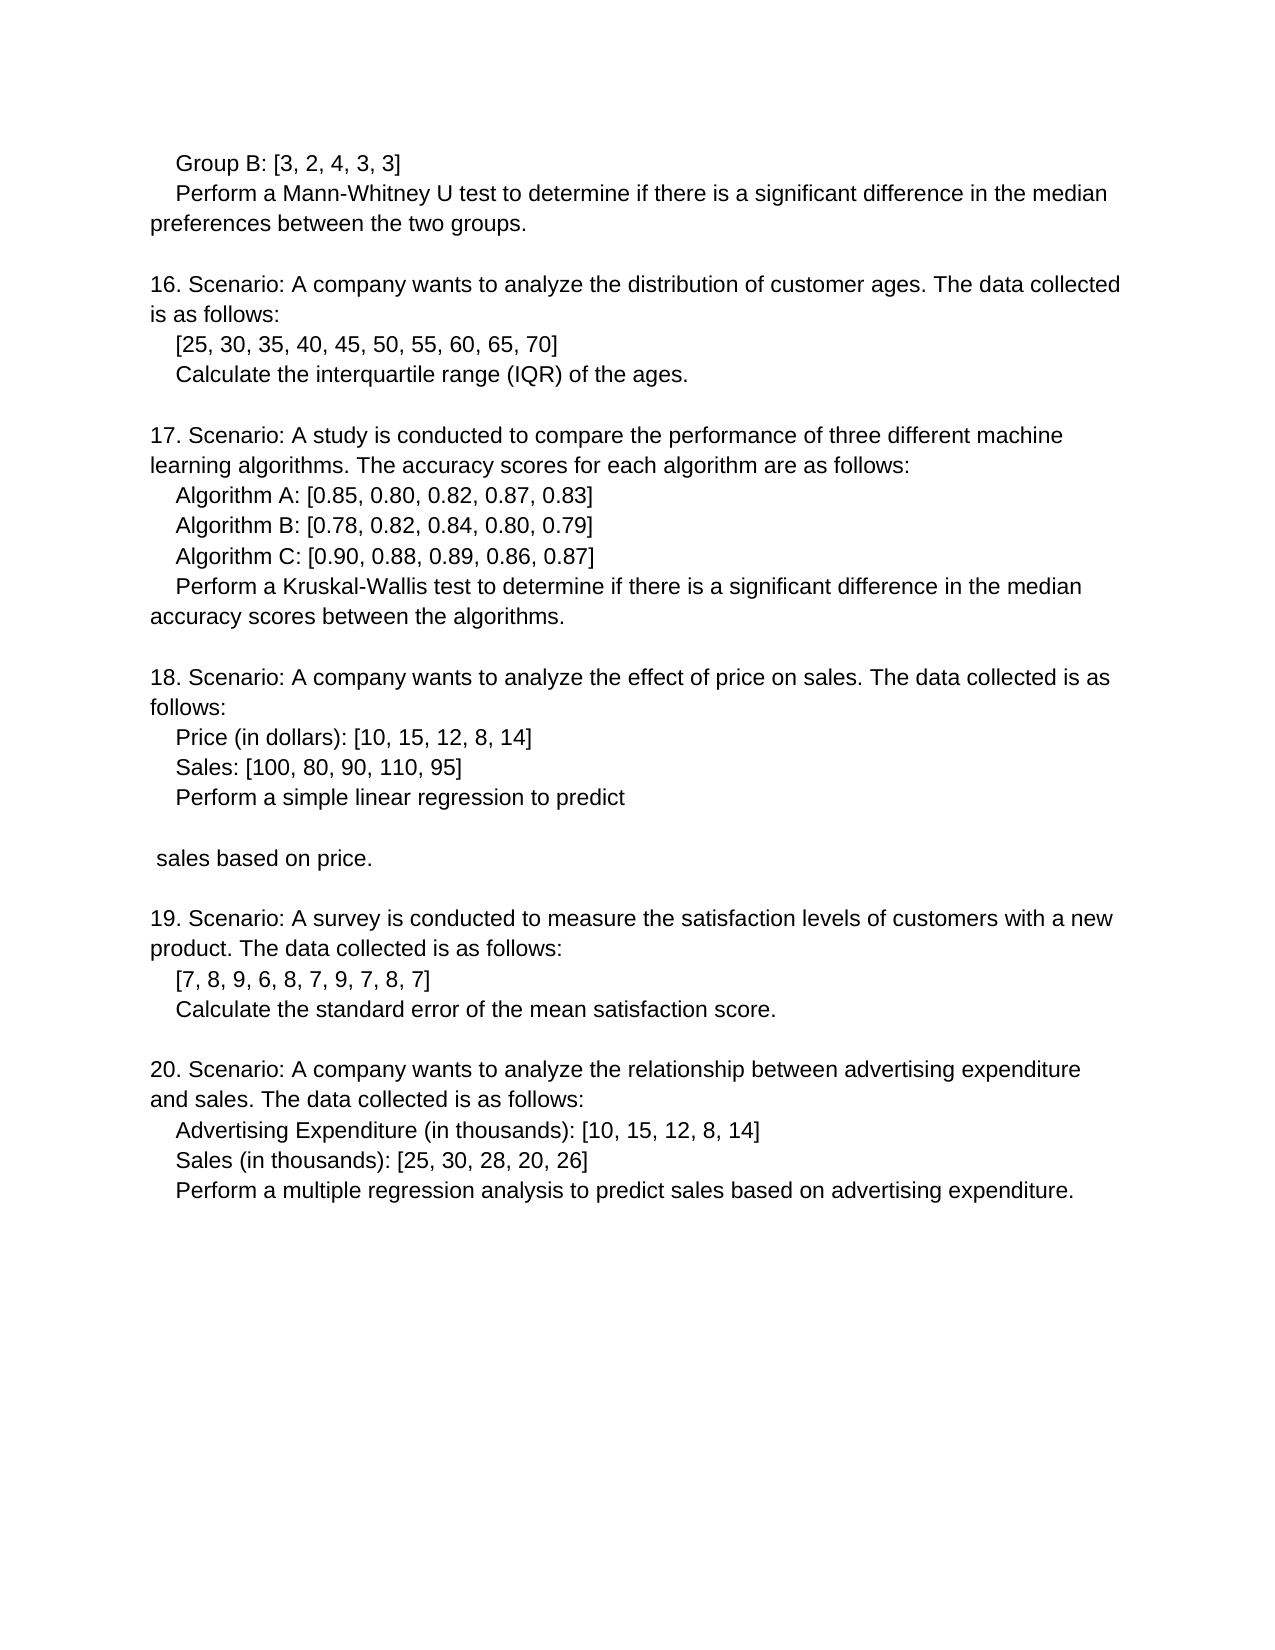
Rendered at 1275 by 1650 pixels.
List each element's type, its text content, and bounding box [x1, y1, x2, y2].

text Calculate the standard error of the mean satisfaction score. [150, 996, 1125, 1022]
text Perform a Kruskal-Wallis test to determine if there is a significant difference in the median accuracy scores between the algorithms. [150, 573, 1125, 629]
text Perform a simple linear regression to predict [150, 784, 1125, 811]
text Algorithm C: [0.90, 0.88, 0.89, 0.86, 0.87] [150, 543, 1125, 569]
text Calculate the interquartile range (IQR) of the ages. [150, 361, 1125, 388]
text 19. Scenario: A survey is conducted to measure the satisfaction levels of customers with a new product. The data collected is as follows: [150, 905, 1125, 962]
text Perform a multiple regression analysis to predict sales based on advertising expenditure. [150, 1177, 1125, 1203]
text [7, 8, 9, 6, 8, 7, 9, 7, 8, 7] [150, 966, 1125, 992]
text sales based on price. [150, 845, 1125, 871]
text 18. Scenario: A company wants to analyze the effect of price on sales. The data collected is as follows: [150, 663, 1125, 720]
text Algorithm A: [0.85, 0.80, 0.82, 0.87, 0.83] [150, 482, 1125, 509]
text Advertising Expenditure (in thousands): [10, 15, 12, 8, 14] [150, 1117, 1125, 1143]
text Sales (in thousands): [25, 30, 28, 20, 26] [150, 1147, 1125, 1173]
text 17. Scenario: A study is conducted to compare the performance of three different machine learning algorithms. The accuracy scores for each algorithm are as follows: [150, 422, 1125, 478]
text Group B: [3, 2, 4, 3, 3] [150, 150, 1125, 176]
text Sales: [100, 80, 90, 110, 95] [150, 754, 1125, 781]
text 16. Scenario: A company wants to analyze the distribution of customer ages. The data collected is as follows: [150, 271, 1125, 327]
text Algorithm B: [0.78, 0.82, 0.84, 0.80, 0.79] [150, 512, 1125, 539]
text Perform a Mann-Whitney U test to determine if there is a significant difference in the median preferences between the two groups. [150, 180, 1125, 237]
text [25, 30, 35, 40, 45, 50, 55, 60, 65, 70] [150, 331, 1125, 358]
text 20. Scenario: A company wants to analyze the relationship between advertising expenditure and sales. The data collected is as follows: [150, 1056, 1125, 1113]
text Price (in dollars): [10, 15, 12, 8, 14] [150, 724, 1125, 750]
